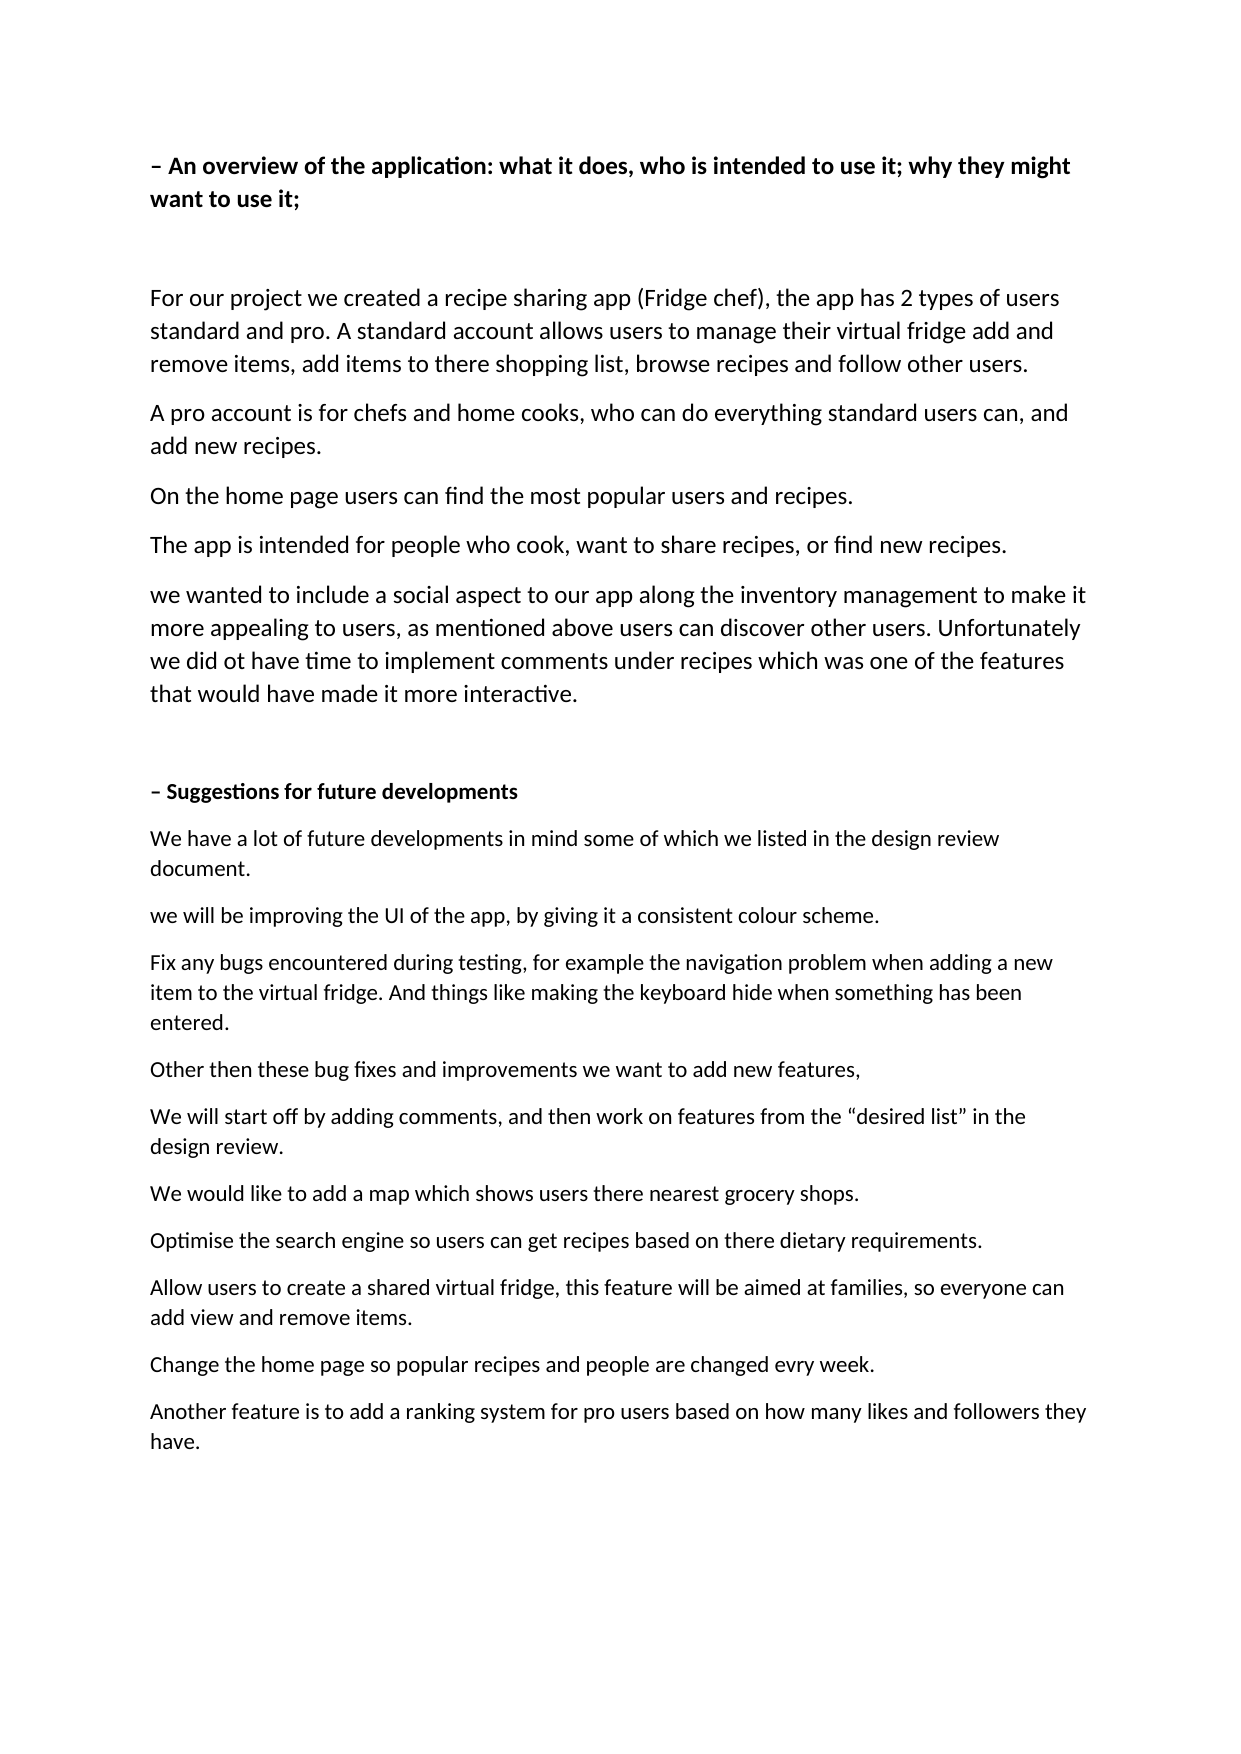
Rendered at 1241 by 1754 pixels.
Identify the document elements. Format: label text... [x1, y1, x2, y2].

text Change the home page so popular recipes and people are changed evry week. [150, 1350, 1090, 1378]
text Another feature is to add a ranking system for pro users based on how many likes and followers they have. [150, 1397, 1090, 1455]
text – An overview of the application: what it does, who is intended to use it; why they might want to use it; [150, 150, 1090, 213]
text – Suggestions for future developments [150, 777, 1090, 805]
text Optimise the search engine so users can get recipes based on there dietary requirements. [150, 1226, 1090, 1254]
text We will start off by adding comments, and then work on features from the “desired list” in the design review. [150, 1102, 1090, 1160]
text On the home page users can find the most popular users and recipes. [150, 480, 1090, 511]
text we will be improving the UI of the app, by giving it a consistent colour scheme. [150, 901, 1090, 929]
text Allow users to create a shared virtual fridge, this feature will be aimed at families, so everyone can add view and remove items. [150, 1273, 1090, 1331]
text A pro account is for chefs and home cooks, who can do everything standard users can, and add new recipes. [150, 397, 1090, 461]
text The app is intended for people who cook, want to share recipes, or find new recipes. [150, 529, 1090, 560]
text We have a lot of future developments in mind some of which we listed in the design review document. [150, 824, 1090, 882]
text Other then these bug fixes and improvements we want to add new features, [150, 1055, 1090, 1083]
text Fix any bugs encountered during testing, for example the navigation problem when adding a new item to the virtual fridge. And things like making the keyboard hide when something has been entered. [150, 948, 1090, 1036]
text We would like to add a map which shows users there nearest grocery shops. [150, 1179, 1090, 1207]
text For our project we created a recipe sharing app (Fridge chef), the app has 2 types of users standard and pro. A standard account allows users to manage their virtual fridge add and remove items, add items to there shopping list, browse recipes and follow other users. [150, 282, 1090, 378]
text we wanted to include a social aspect to our app along the inventory management to make it more appealing to users, as mentioned above users can discover other users. Unfortunately we did ot have time to implement comments under recipes which was one of the features that would have made it more interactive. [150, 579, 1090, 708]
